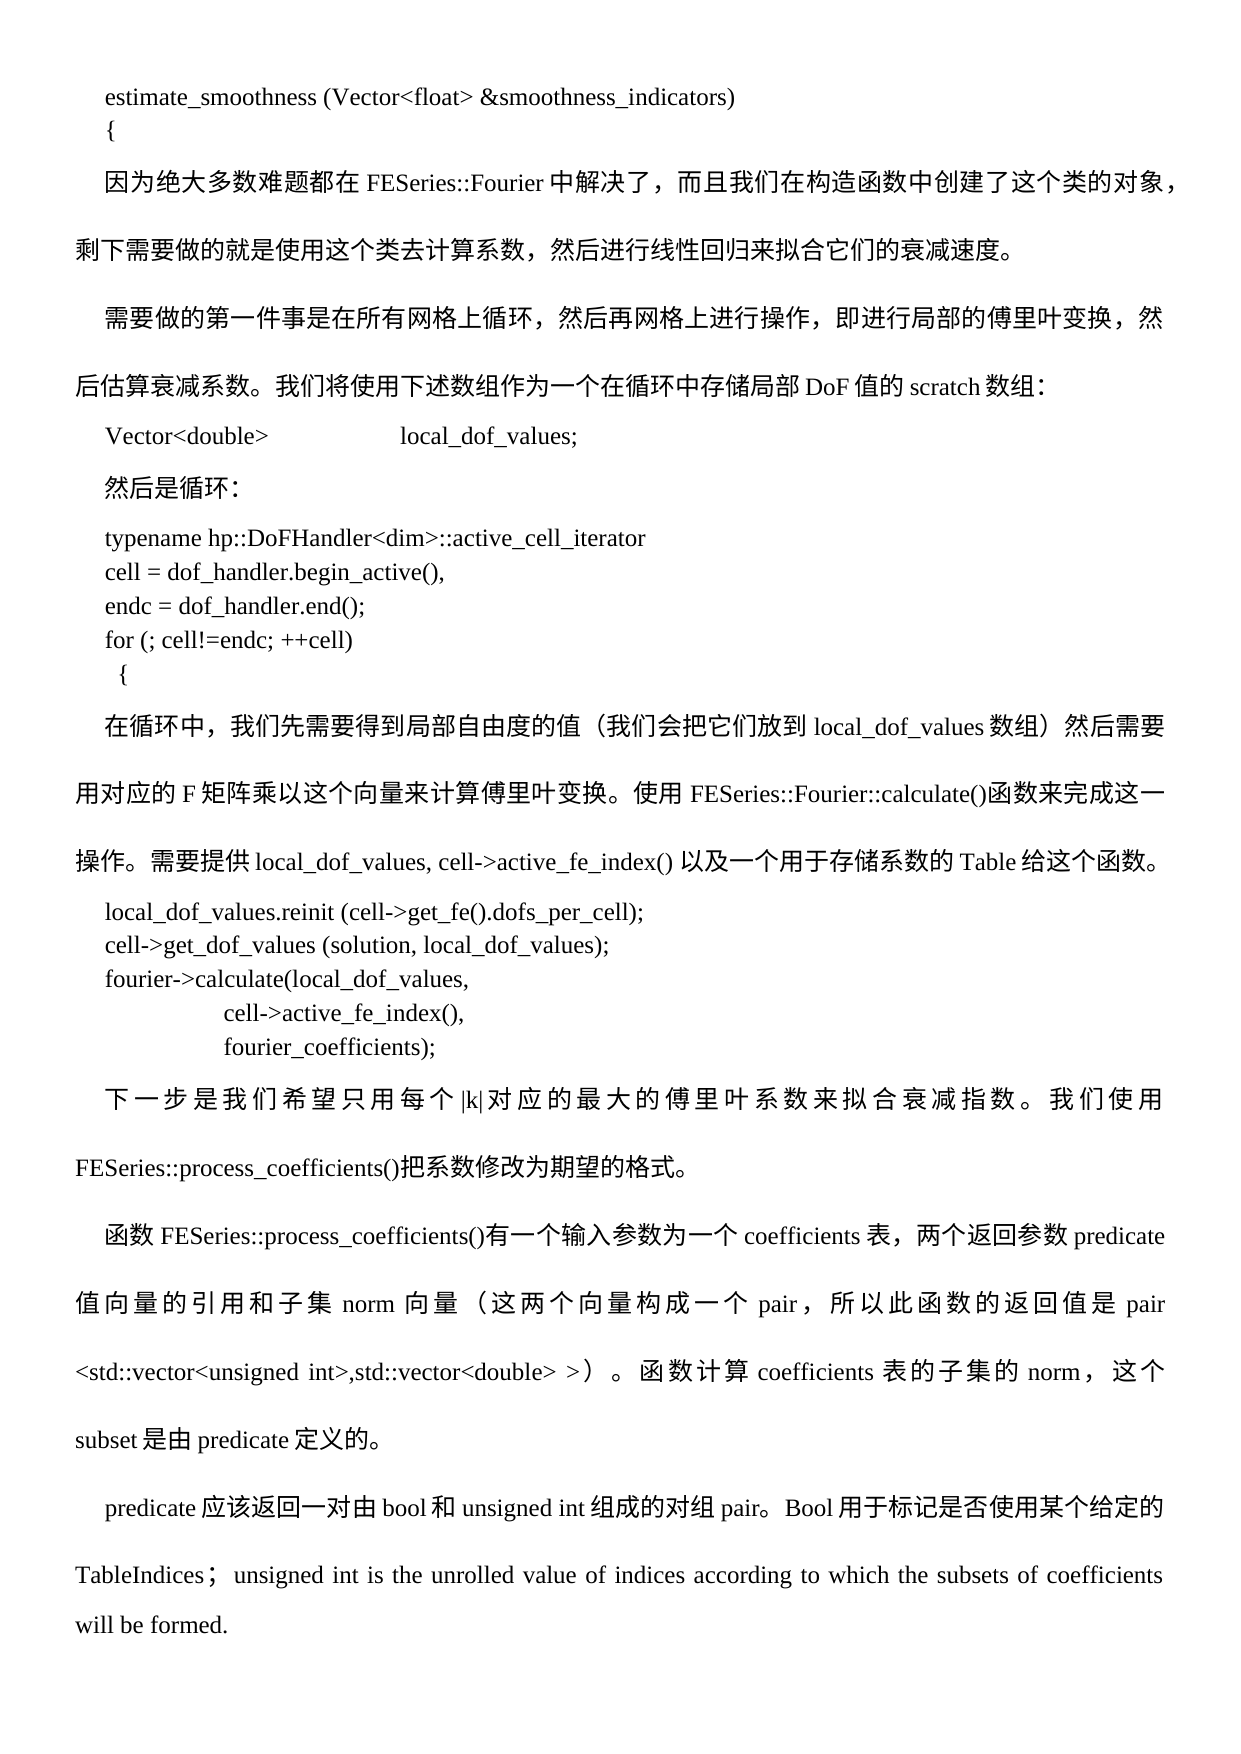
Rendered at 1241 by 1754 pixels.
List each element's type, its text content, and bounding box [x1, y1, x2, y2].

text estimate_smoothness (Vector<float> &smoothness_indicators) [75, 79, 1165, 113]
text cell->active_fe_index(), [75, 996, 1165, 1030]
text Vector<double> local_dof_values; [75, 418, 1165, 452]
text 因为绝大多数难题都在FESeries::Fourier中解决了，而且我们在构造函数中创建了这个类的对象，剩下需要做的就是使用这个类去计算系数，然后进行线性回归来拟合它们的衰减速度。 [75, 147, 1165, 283]
text predicate应该返回一对由bool和unsigned int组成的对组pair。Bool用于标记是否使用某个给定的TableIndices；unsigned int is the unrolled value of indices according to which the subsets of coefficients will be formed. [75, 1471, 1165, 1641]
text 函数FESeries::process_coefficients()有一个输入参数为一个coefficients表，两个返回参数predicate值向量的引用和子集norm向量（这两个向量构成一个pair，所以此函数的返回值是pair <std::vector<unsigned int>,std::vector<double> >）。函数计算coefficients表的子集的norm，这个subset是由predicate定义的。 [75, 1199, 1165, 1471]
text fourier->calculate(local_dof_values, [75, 962, 1165, 996]
text typename hp::DoFHandler<dim>::active_cell_iterator [75, 520, 1165, 554]
text fourier_coefficients); [75, 1030, 1165, 1064]
text { [75, 656, 1165, 690]
text 下一步是我们希望只用每个|k|对应的最大的傅里叶系数来拟合衰减指数。我们使用FESeries::process_coefficients()把系数修改为期望的格式。 [75, 1064, 1165, 1199]
text endc = dof_handler.end(); [75, 588, 1165, 622]
text cell->get_dof_values (solution, local_dof_values); [75, 928, 1165, 962]
text 然后是循环： [75, 452, 1165, 520]
text { [75, 113, 1165, 147]
text local_dof_values.reinit (cell->get_fe().dofs_per_cell); [75, 894, 1165, 928]
text for (; cell!=endc; ++cell) [75, 622, 1165, 656]
text cell = dof_handler.begin_active(), [75, 554, 1165, 588]
text 需要做的第一件事是在所有网格上循环，然后再网格上进行操作，即进行局部的傅里叶变换，然后估算衰减系数。我们将使用下述数组作为一个在循环中存储局部DoF值的scratch数组： [75, 283, 1165, 418]
text 在循环中，我们先需要得到局部自由度的值（我们会把它们放到local_dof_values数组）然后需要用对应的F矩阵乘以这个向量来计算傅里叶变换。使用FESeries::Fourier::calculate()函数来完成这一操作。需要提供local_dof_values, cell->active_fe_index() 以及一个用于存储系数的Table给这个函数。 [75, 690, 1165, 894]
